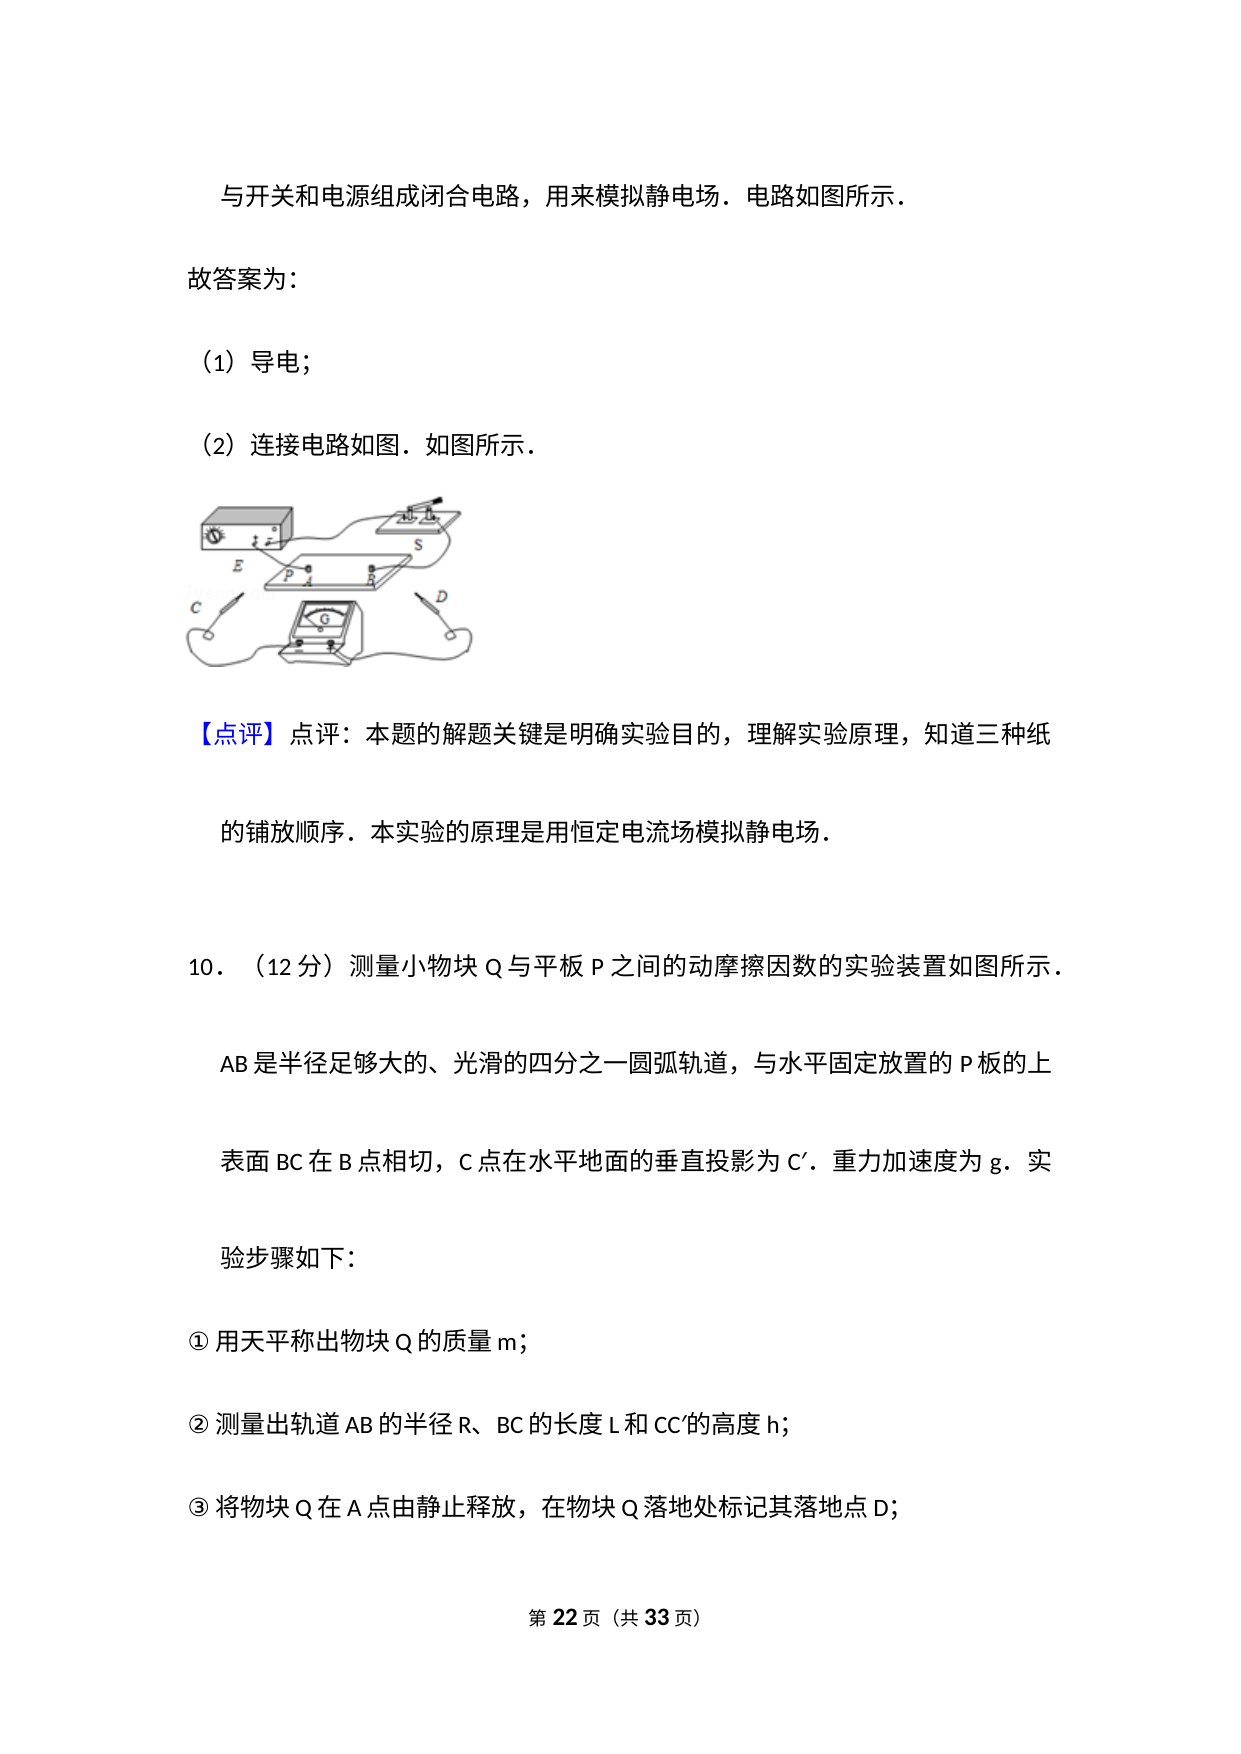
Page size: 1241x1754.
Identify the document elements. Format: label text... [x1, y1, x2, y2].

picture [183, 494, 474, 667]
text ①用天平称出物块Q的质量m； [187, 1307, 1053, 1372]
text 10．（12分）测量小物块Q与平板P之间的动摩擦因数的实验装置如图所示．AB是半径足够大的、光滑的四分之一圆弧轨道，与水平固定放置的P板的上表面BC在B点相切，C点在水平地面的垂直投影为C′．重力加速度为g．实验步骤如下： [187, 932, 1053, 1289]
text 故答案为： [187, 245, 1053, 310]
text （1）导电； [187, 328, 1053, 393]
text ②测量出轨道AB的半径R、BC的长度L和CC′的高度h； [187, 1390, 1053, 1455]
text ③将物块Q在A点由静止释放，在物块Q落地处标记其落地点D； [187, 1473, 1053, 1538]
text （2）灵敏电流计与两个探针组合，用来找到等势点；将两个圆柱形电极A、B与开关和电源组成闭合电路，用来模拟静电场．电路如图所示． [187, 162, 1053, 227]
text （2）连接电路如图．如图所示． [187, 411, 1053, 476]
text 【点评】点评：本题的解题关键是明确实验目的，理解实验原理，知道三种纸的铺放顺序．本实验的原理是用恒定电流场模拟静电场． [187, 700, 1053, 863]
